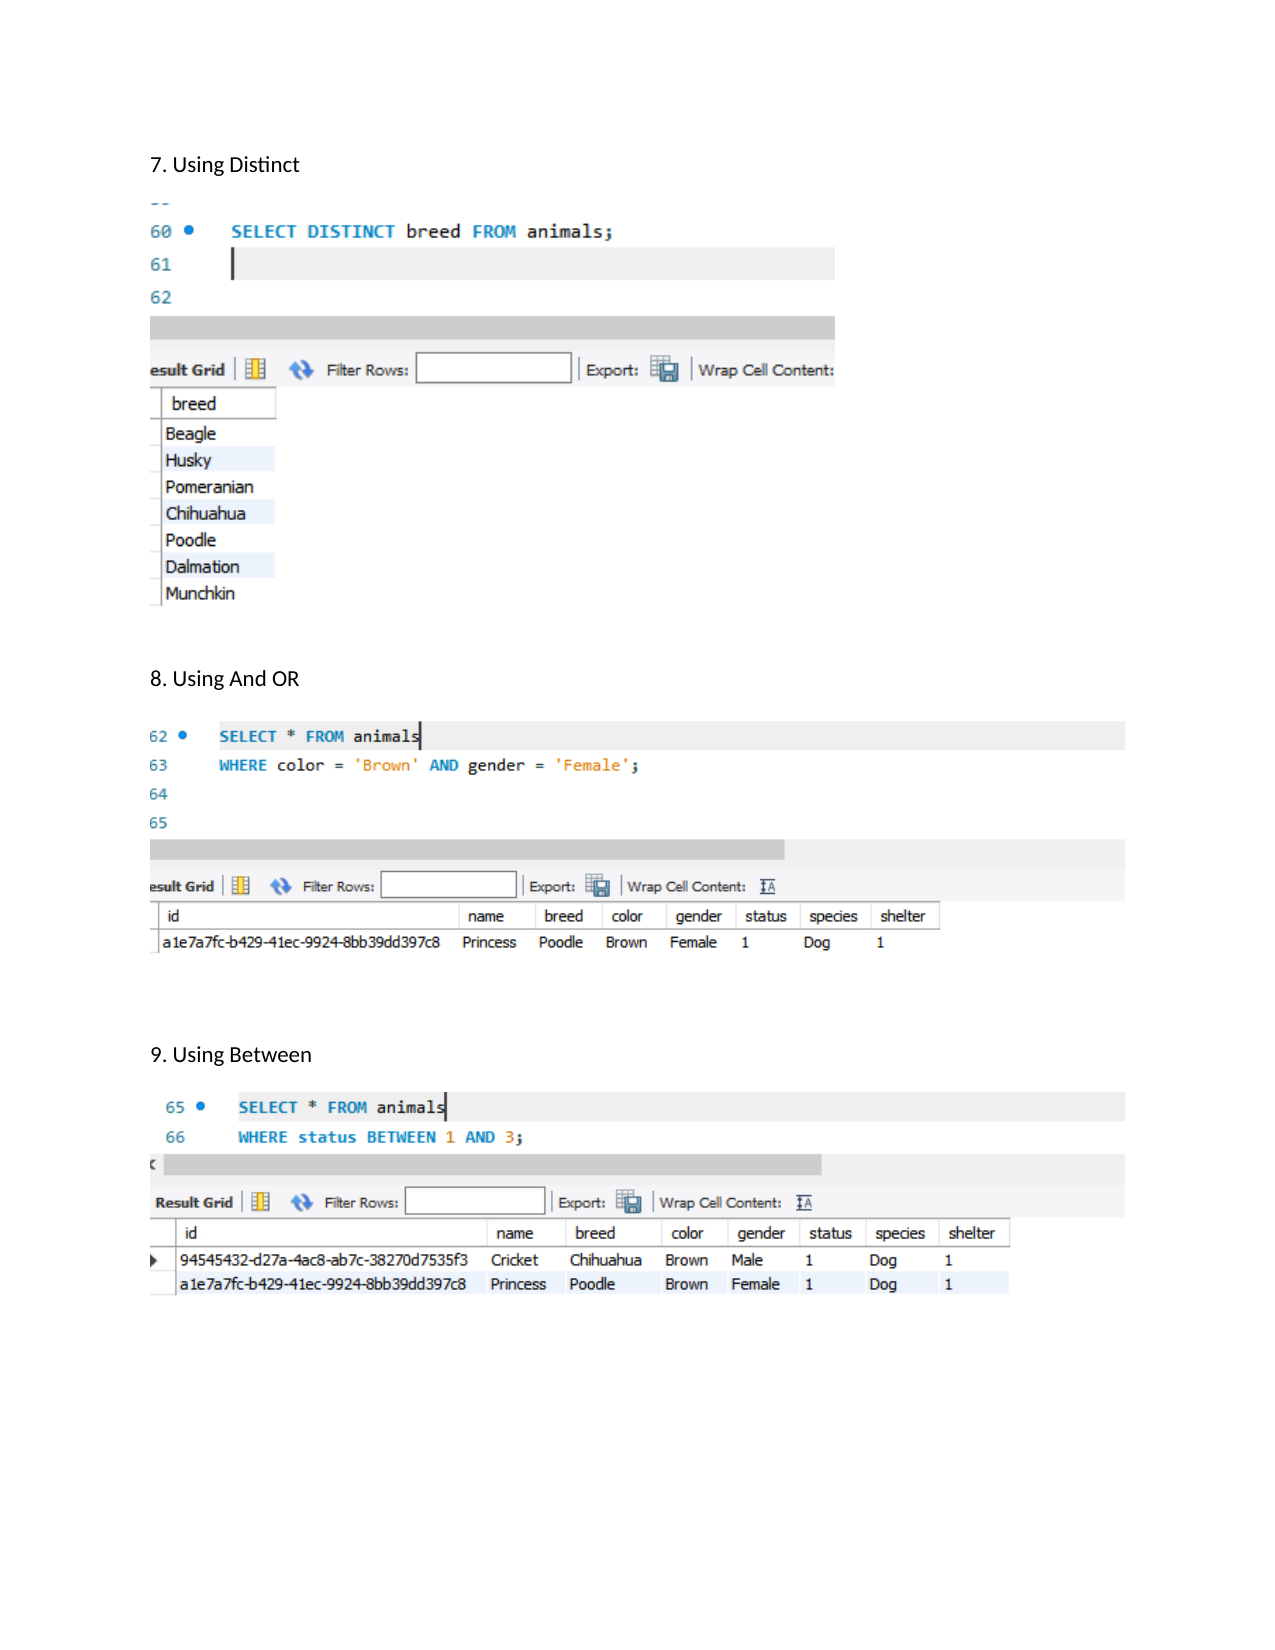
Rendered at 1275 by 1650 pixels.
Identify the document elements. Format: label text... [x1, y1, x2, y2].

picture [150, 716, 1125, 1015]
text 7. Using Distinct [150, 150, 1125, 178]
picture [150, 1092, 1125, 1328]
text 9. Using Between [150, 1040, 1125, 1068]
text 8. Using And OR [150, 664, 1125, 692]
picture [150, 203, 835, 639]
